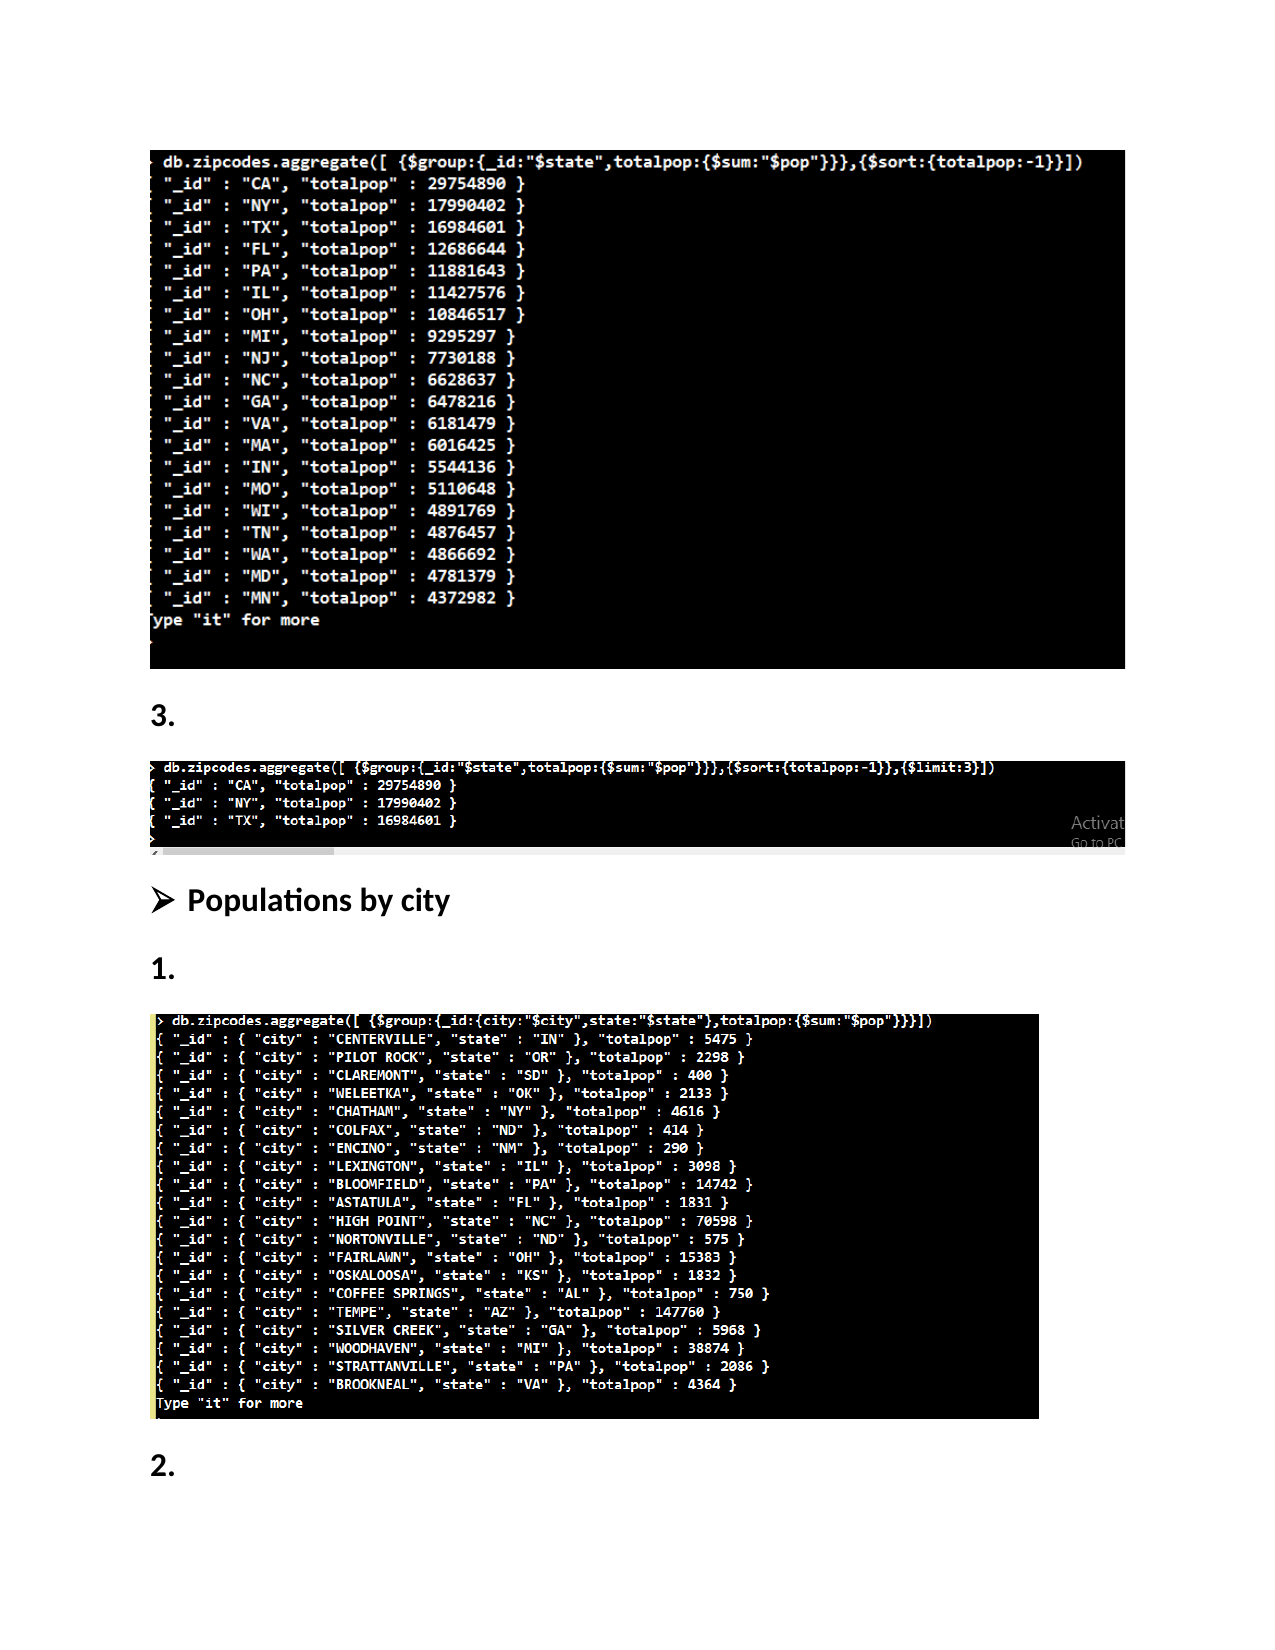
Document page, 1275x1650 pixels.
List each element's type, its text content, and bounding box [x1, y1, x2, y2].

picture [150, 761, 1125, 855]
text 2. [150, 1444, 1125, 1484]
picture [150, 150, 1125, 669]
list Populations by city [150, 879, 1125, 920]
text 1. [150, 947, 1125, 988]
text 3. [150, 693, 1125, 734]
picture [150, 1014, 1039, 1419]
